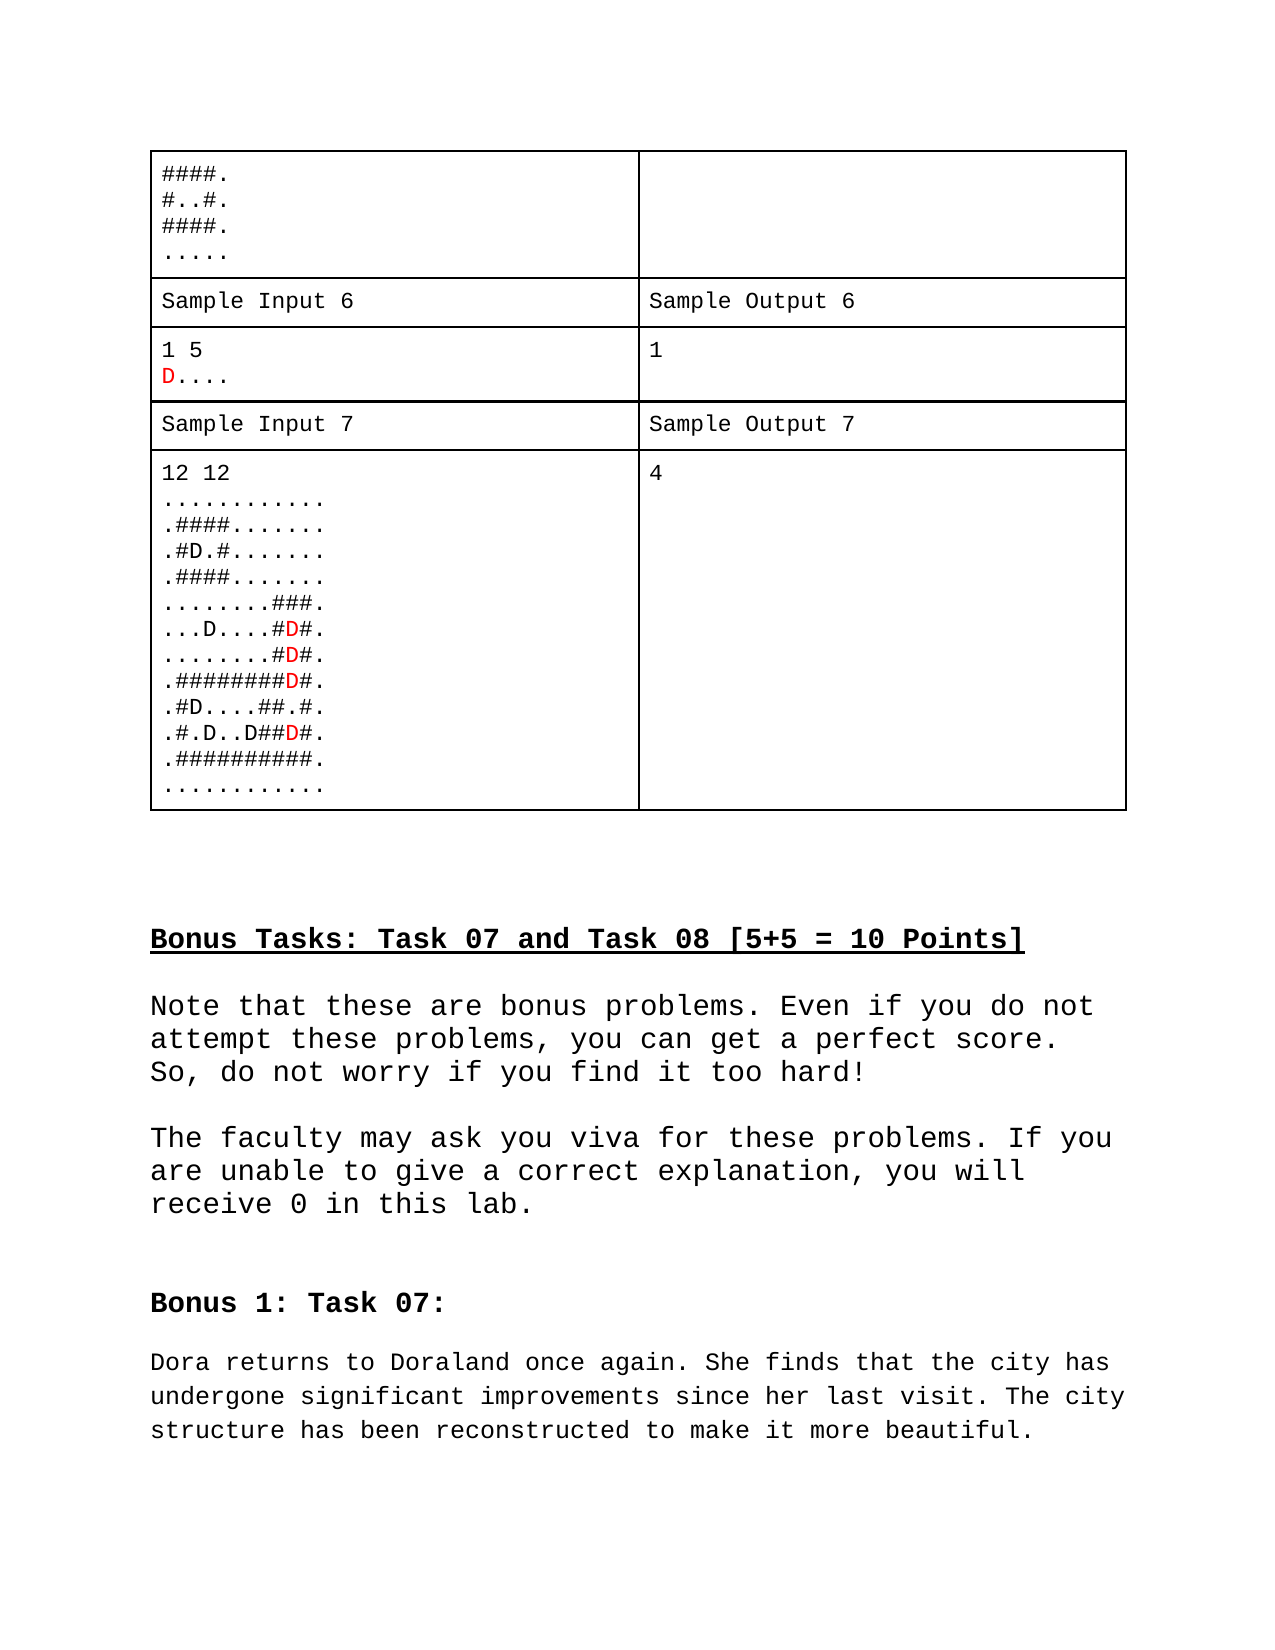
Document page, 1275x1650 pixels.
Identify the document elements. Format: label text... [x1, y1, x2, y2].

table_cell 0 [640, 152, 1125, 277]
text Bonus Tasks: Task 07 and Task 08 [5+5 = 10 Points] [150, 925, 1125, 958]
table_cell Sample Input 6 [152, 279, 638, 326]
table_cell 12 12 ............ .####....... .#D.#....... .####....... ........###. ...D....#D#. ........#D#. .########D#. .#D....##.#. .#.D..D##D#. .##########. ............ [152, 451, 638, 809]
table_cell 1 5 D.... [152, 328, 638, 400]
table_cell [152, 152, 638, 277]
table_cell 4 [640, 451, 1125, 809]
table_cell 1 [640, 328, 1125, 400]
table_cell Sample Output 6 [640, 279, 1125, 326]
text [150, 1349, 1125, 1446]
text Note that these are bonus problems. Even if you do not attempt these problems, you can get a perfect score. So, do not worry if you find it too hard! [150, 991, 1125, 1090]
text Bonus 1: Task 07: [150, 1288, 1125, 1321]
text The faculty may ask you viva for these problems. If you are unable to give a correct explanation, you will receive 0 in this lab. [150, 1123, 1125, 1222]
table_cell Sample Output 7 [640, 403, 1125, 449]
table_cell Sample Input 7 [152, 403, 638, 449]
